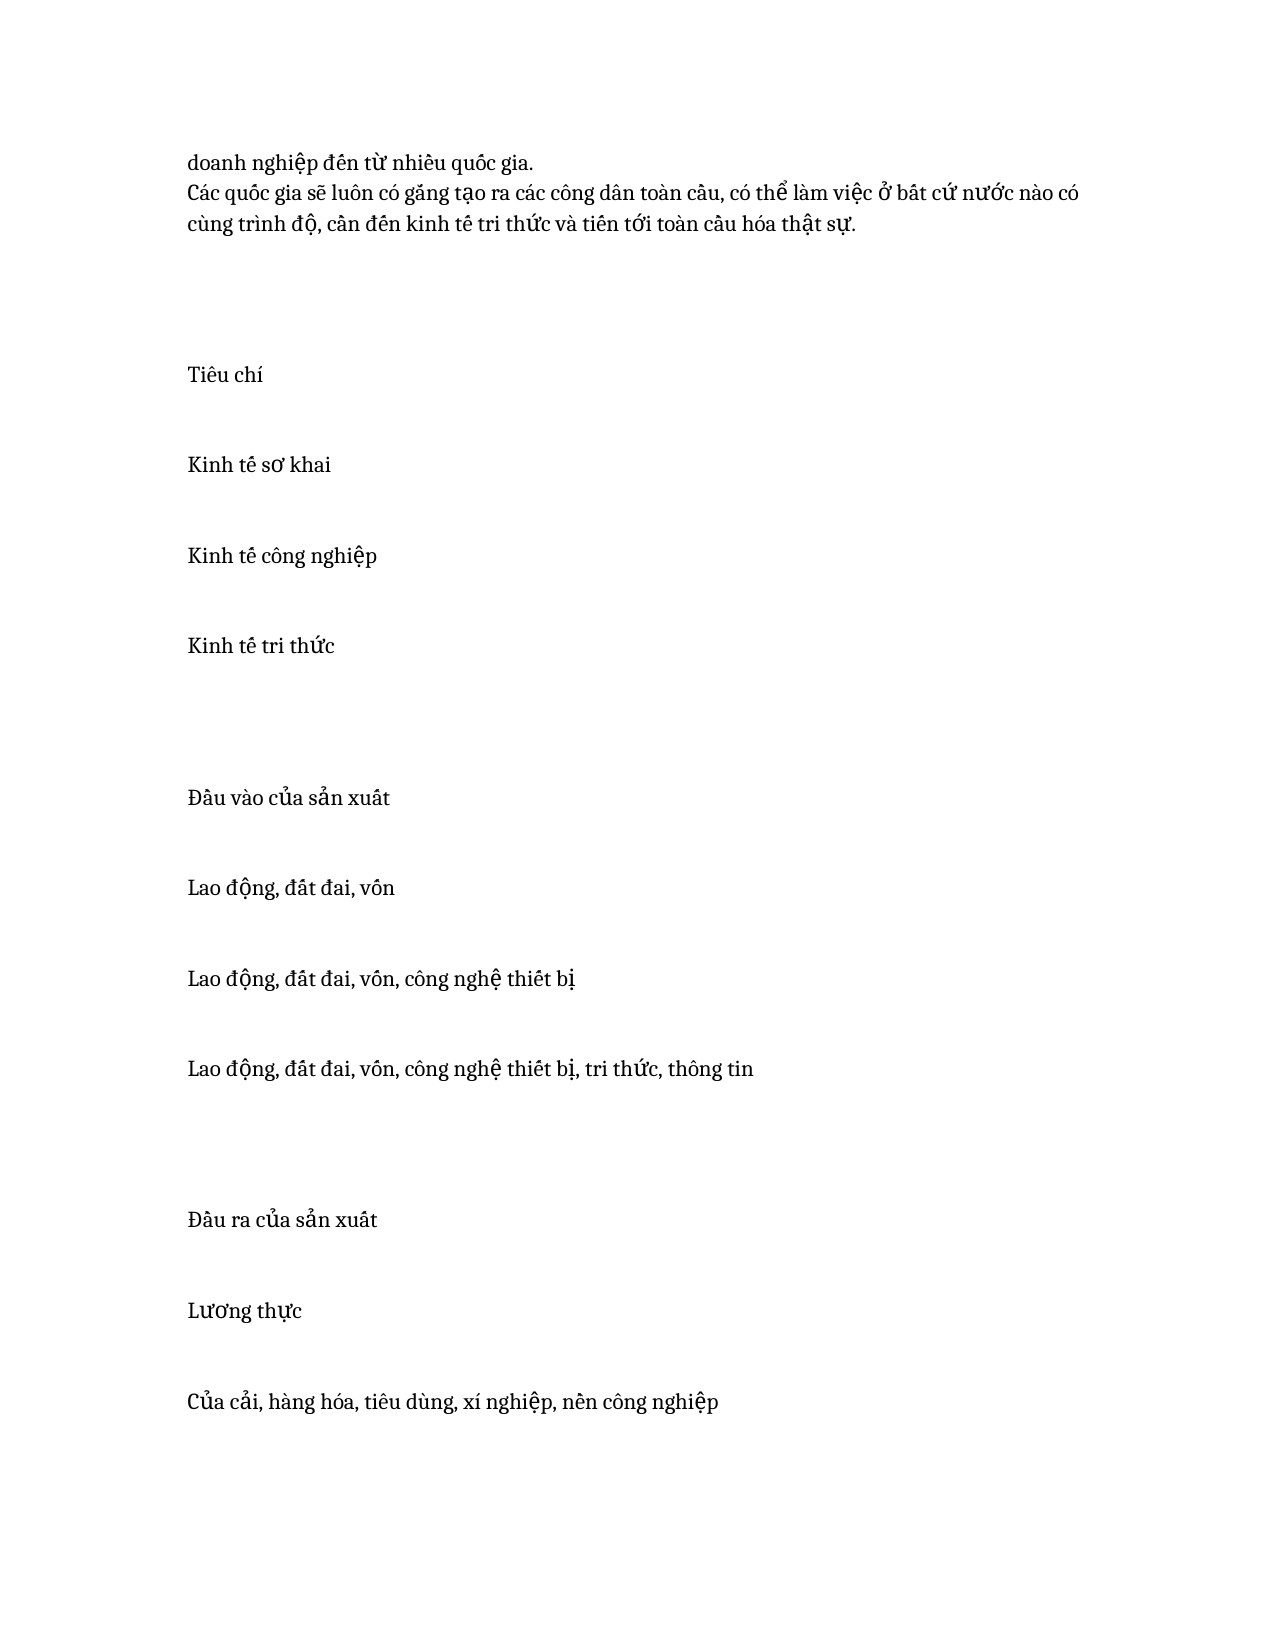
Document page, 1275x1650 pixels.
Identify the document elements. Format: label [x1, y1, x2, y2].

text [187, 150, 1087, 1475]
